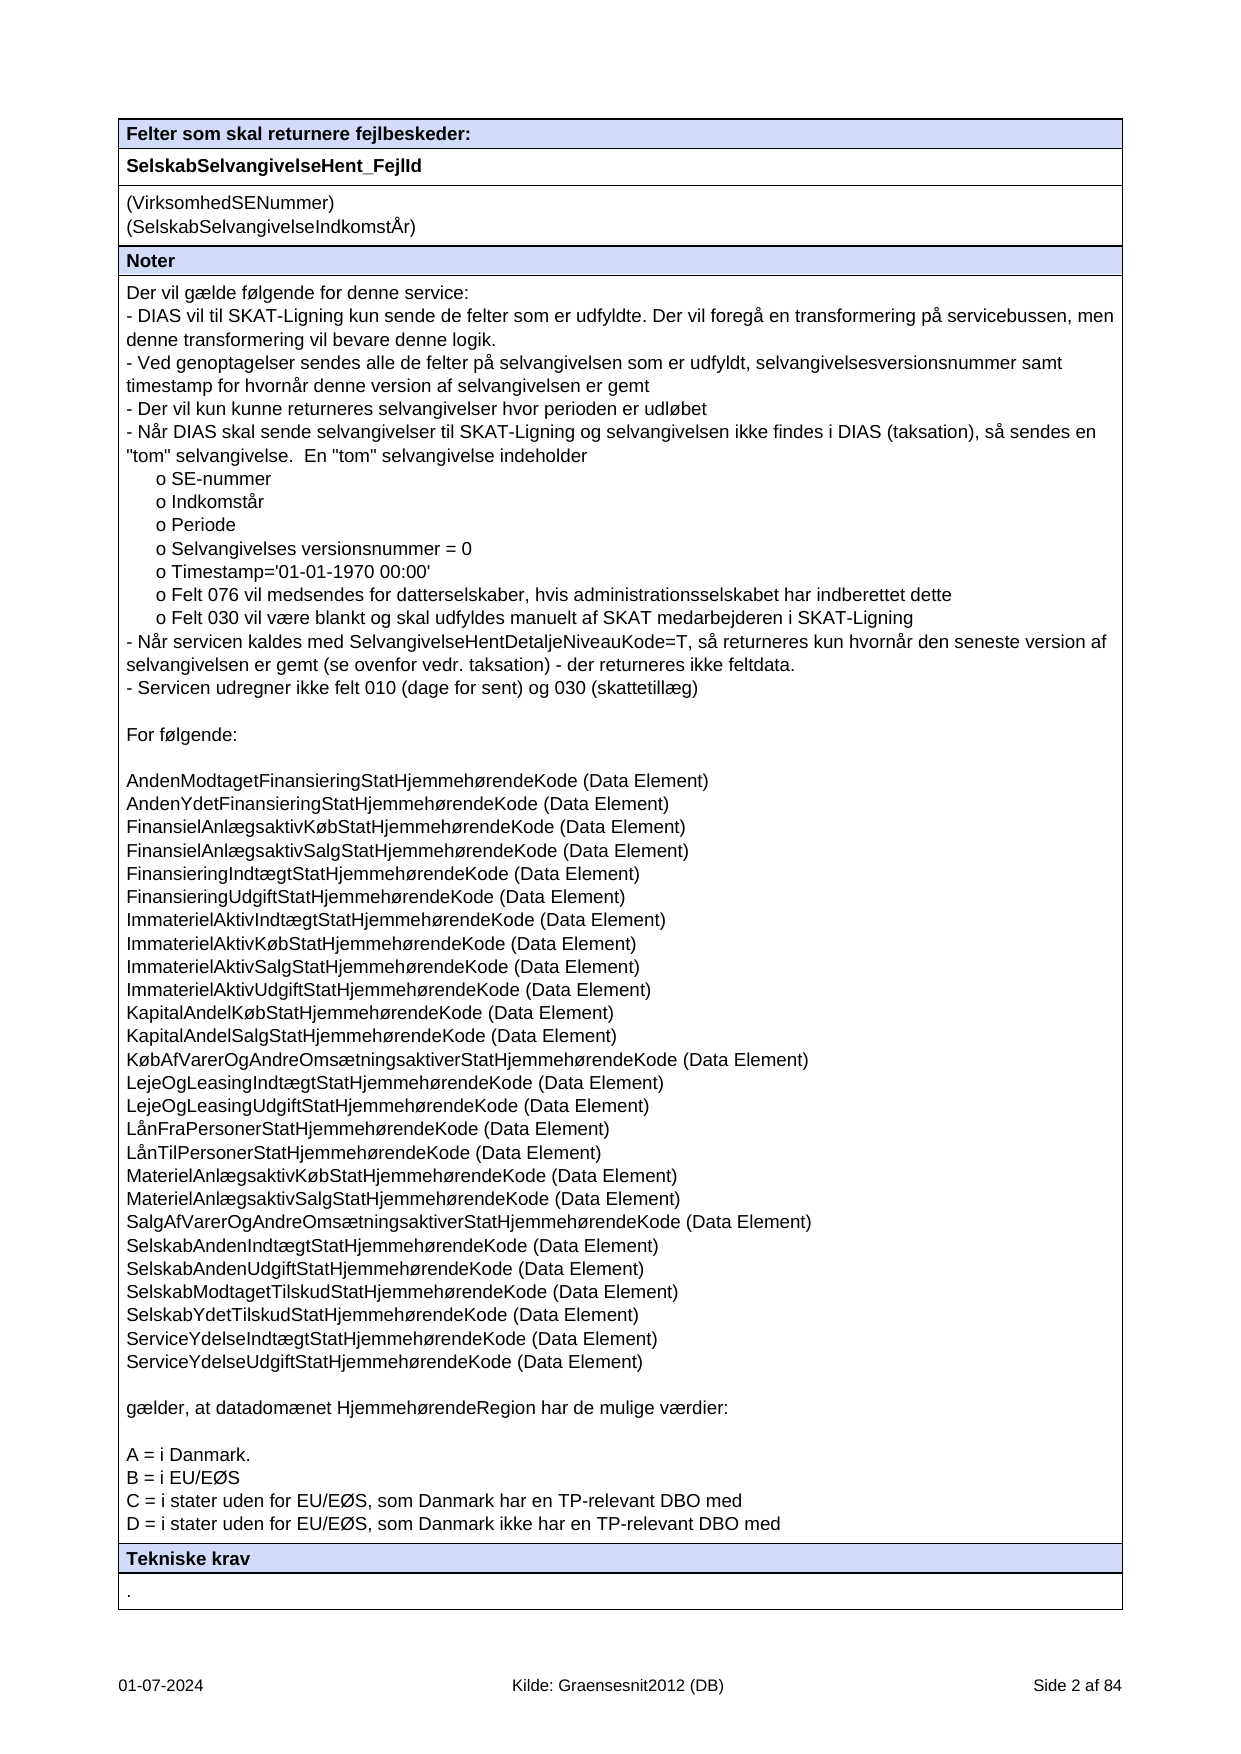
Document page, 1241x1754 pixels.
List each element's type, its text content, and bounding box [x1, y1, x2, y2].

table_cell Tekniske krav [119, 1544, 1122, 1572]
table_cell Noter [119, 247, 1122, 274]
table_cell . [119, 1574, 1122, 1609]
table_cell Felter som skal returnere fejlbeskeder: [119, 120, 1122, 148]
table_cell Der vil gælde følgende for denne service: - DIAS vil til SKAT-Ligning kun sende de felter som er udfyldte. Der vil foregå en transformering på servicebussen, men denne transformering vil bevare denne logik. - Ved genoptagelser sendes alle de felter på selvangivelsen som er udfyldt, selvangivelsesversionsnummer samt timestamp for hvornår denne version af selvangivelsen er gemt - Der vil kun kunne returneres selvangivelser hvor perioden er udløbet - Når DIAS skal sende selvangivelser til SKAT-Ligning og selvangivelsen ikke findes i DIAS (taksation), så sendes en "tom" selvangivelse. En "tom" selvangivelse indeholder o SE-nummer o Indkomstår o Periode o Selvangivelses versionsnummer = 0 o Timestamp='01-01-1970 00:00' o Felt 076 vil medsendes for datterselskaber, hvis administrationsselskabet har indberettet dette o Felt 030 vil være blankt og skal udfyldes manuelt af SKAT medarbejderen i SKAT-Ligning - Når servicen kaldes med SelvangivelseHentDetaljeNiveauKode=T, så returneres kun hvornår den seneste version af selvangivelsen er gemt (se ovenfor vedr. taksation) - der returneres ikke feltdata. - Servicen udregner ikke felt 010 (dage for sent) og 030 (skattetillæg) For følgende: AndenModtagetFinansieringStatHjemmehørendeKode (Data Element) AndenYdetFinansieringStatHjemmehørendeKode (Data Element) FinansielAnlægsaktivKøbStatHjemmehørendeKode (Data Element) FinansielAnlægsaktivSalgStatHjemmehørendeKode (Data Element) FinansieringIndtægtStatHjemmehørendeKode (Data Element) FinansieringUdgiftStatHjemmehørendeKode (Data Element) ImmaterielAktivIndtægtStatHjemmehørendeKode (Data Element) ImmaterielAktivKøbStatHjemmehørendeKode (Data Element) ImmaterielAktivSalgStatHjemmehørendeKode (Data Element) ImmaterielAktivUdgiftStatHjemmehørendeKode (Data Element) KapitalAndelKøbStatHjemmehørendeKode (Data Element) KapitalAndelSalgStatHjemmehørendeKode (Data Element) KøbAfVarerOgAndreOmsætningsaktiverStatHjemmehørendeKode (Data Element) LejeOgLeasingIndtægtStatHjemmehørendeKode (Data Element) LejeOgLeasingUdgiftStatHjemmehørendeKode (Data Element) LånFraPersonerStatHjemmehørendeKode (Data Element) LånTilPersonerStatHjemmehørendeKode (Data Element) MaterielAnlægsaktivKøbStatHjemmehørendeKode (Data Element) MaterielAnlægsaktivSalgStatHjemmehørendeKode (Data Element) SalgAfVarerOgAndreOmsætningsaktiverStatHjemmehørendeKode (Data Element) SelskabAndenIndtægtStatHjemmehørendeKode (Data Element) SelskabAndenUdgiftStatHjemmehørendeKode (Data Element) SelskabModtagetTilskudStatHjemmehørendeKode (Data Element) SelskabYdetTilskudStatHjemmehørendeKode (Data Element) ServiceYdelseIndtægtStatHjemmehørendeKode (Data Element) ServiceYdelseUdgiftStatHjemmehørendeKode (Data Element) gælder, at datadomænet HjemmehørendeRegion har de mulige værdier: A = i Danmark. B = i EU/EØS C = i stater uden for EU/EØS, som Danmark har en TP-relevant DBO med D = i stater uden for EU/EØS, som Danmark ikke har en TP-relevant DBO med [119, 276, 1122, 1543]
table_cell (VirksomhedSENummer) (SelskabSelvangivelseIndkomstÅr) [119, 186, 1122, 245]
table_cell SelskabSelvangivelseHent_FejlId [119, 149, 1122, 185]
